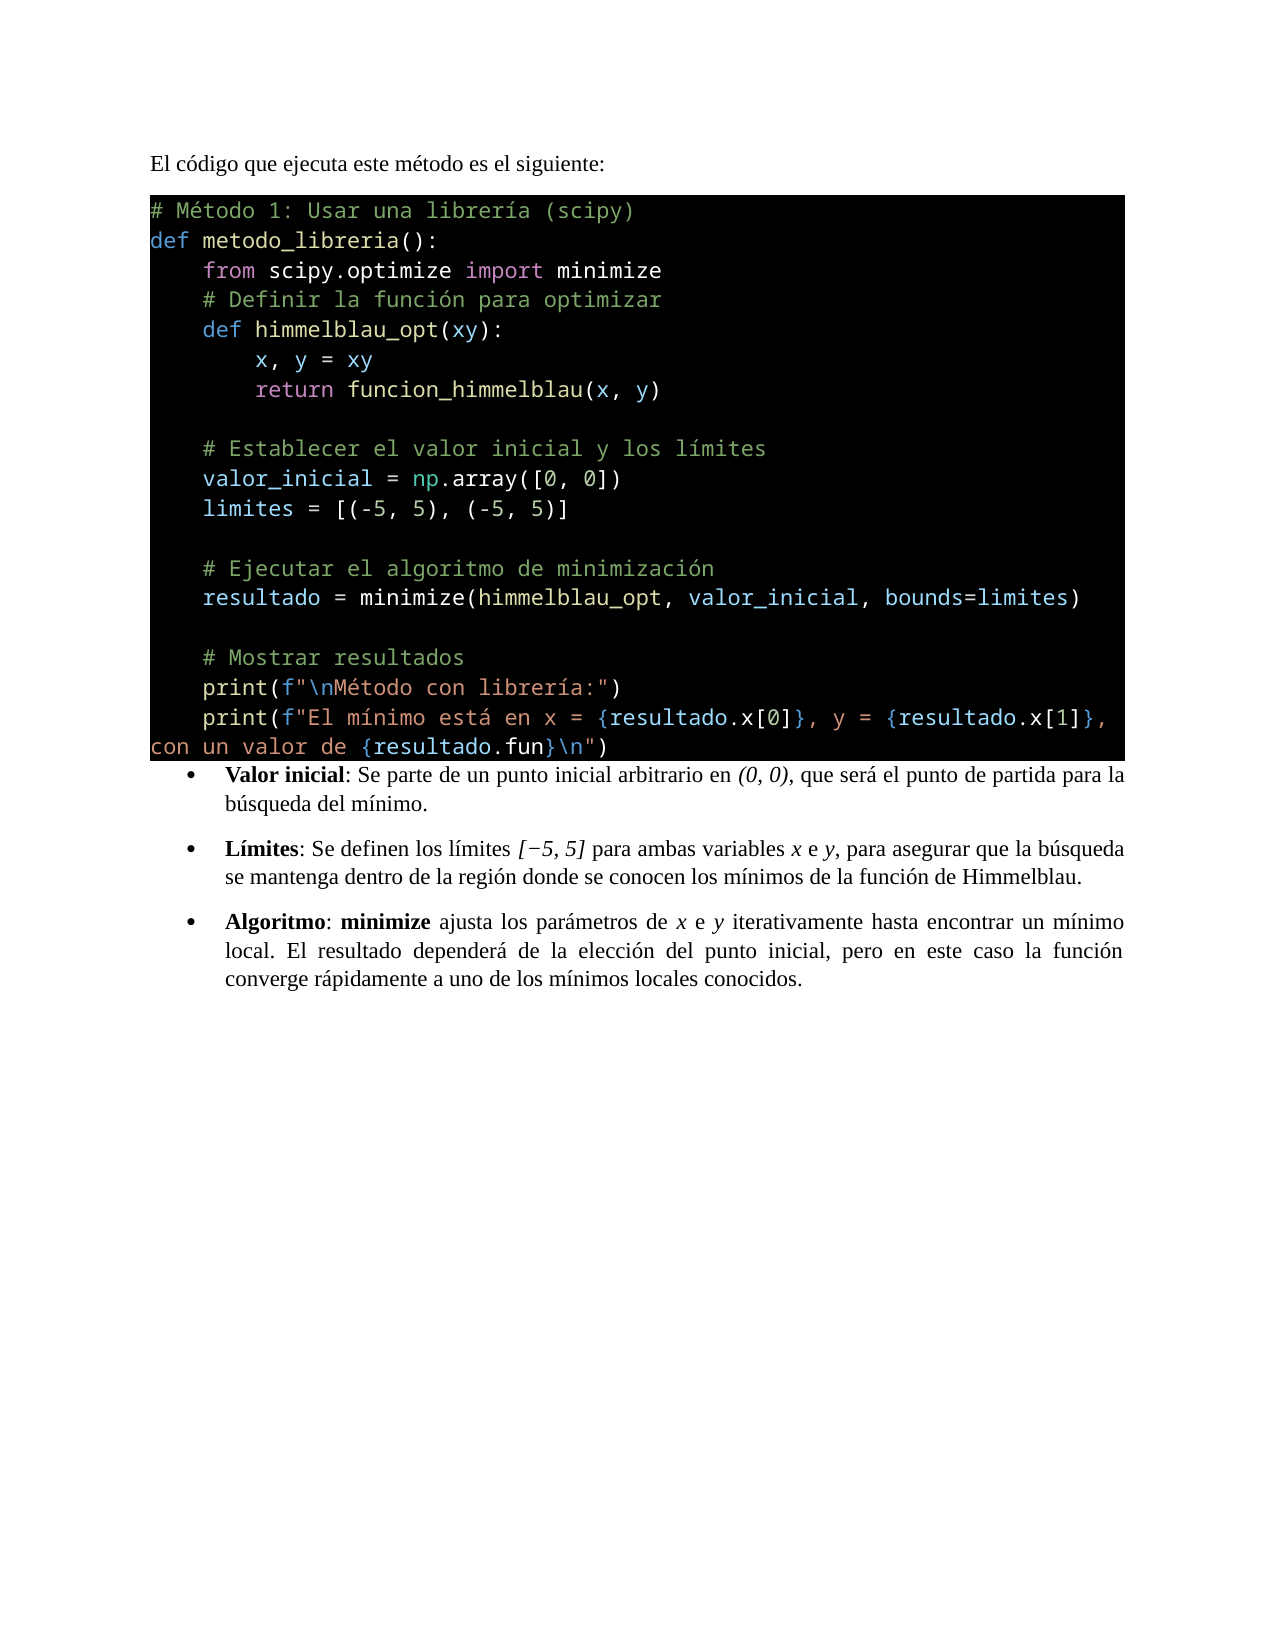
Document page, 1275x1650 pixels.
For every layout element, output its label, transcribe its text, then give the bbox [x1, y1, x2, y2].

text from scipy.optimize import minimize [150, 255, 1125, 284]
text # Método 1: Usar una librería (scipy) [150, 195, 1125, 225]
text El código que ejecuta este método es el siguiente: [150, 150, 1125, 176]
text return funcion_himmelblau(x, y) [150, 374, 1125, 404]
text limites = [(-5, 5), (-5, 5)] [150, 493, 1125, 523]
text x, y = xy [150, 344, 1125, 374]
text valor_inicial = np.array([0, 0]) [150, 463, 1125, 493]
text print(f"\nMétodo con librería:") [150, 672, 1125, 702]
list Valor inicial: Se parte de un punto inicial arbitrario en (0, 0), que será el punto de partida para la búsqueda del mínimo. [187, 761, 1125, 816]
text resultado = minimize(himmelblau_opt, valor_inicial, bounds=limites) [150, 582, 1125, 612]
text print(f"El mínimo está en x = {resultado.x[0]}, y = {resultado.x[1]}, con un valor de {resultado.fun}\n") [150, 702, 1125, 761]
list Límites: Se definen los límites [−5, 5] para ambas variables x e y, para asegurar que la búsqueda se mantenga dentro de la región donde se conocen los mínimos de la función de Himmelblau. [187, 835, 1125, 889]
text def himmelblau_opt(xy): [150, 314, 1125, 344]
text def metodo_libreria(): [150, 225, 1125, 255]
text # Ejecutar el algoritmo de minimización [150, 553, 1125, 582]
list Algoritmo: minimize ajusta los parámetros de x e y iterativamente hasta encontrar un mínimo local. El resultado dependerá de la elección del punto inicial, pero en este caso la función converge rápidamente a uno de los mínimos locales conocidos. [187, 908, 1125, 991]
text # Establecer el valor inicial y los límites [150, 433, 1125, 463]
text # Mostrar resultados [150, 642, 1125, 672]
text # Definir la función para optimizar [150, 284, 1125, 314]
